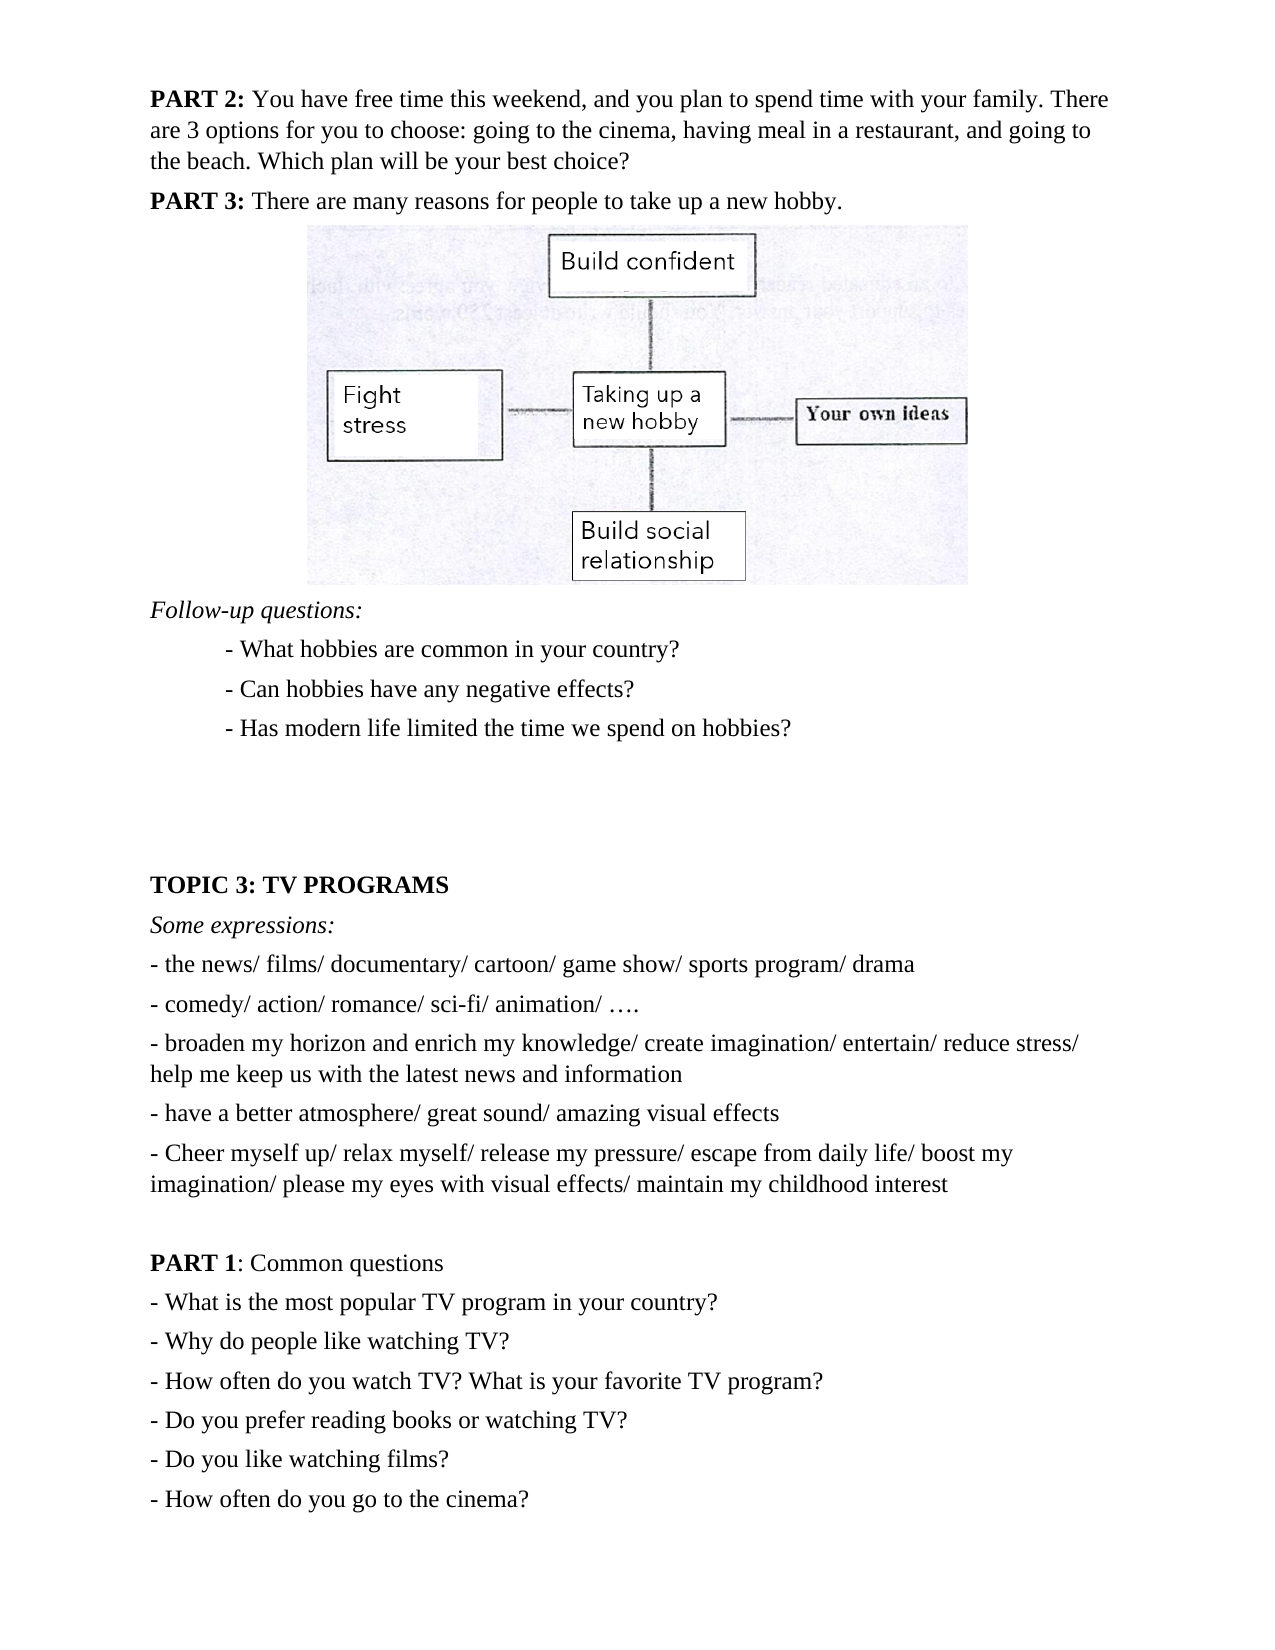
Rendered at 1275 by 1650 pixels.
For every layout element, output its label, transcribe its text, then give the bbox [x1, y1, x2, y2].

text PART 2: You have free time this weekend, and you plan to spend time with your family. There are 3 options for you to choose: going to the cinema, having meal in a restaurant, and going to the beach. Which plan will be your best choice? [150, 84, 1125, 175]
text - Cheer myself up/ relax myself/ release my pressure/ escape from daily life/ boost my imagination/ please my eyes with visual effects/ maintain my childhood interest [150, 1138, 1125, 1198]
picture [307, 225, 968, 585]
text Follow-up questions: [150, 595, 1125, 624]
text - What is the most popular TV program in your country? [150, 1287, 1125, 1316]
text TOPIC 3: TV PROGRAMS [150, 871, 1125, 899]
text - Can hobbies have any negative effects? [150, 674, 1125, 702]
text - How often do you watch TV? What is your favorite TV program? [150, 1366, 1125, 1394]
text - have a better atmosphere/ great sound/ amazing visual effects [150, 1098, 1125, 1127]
text - Why do people like watching TV? [150, 1326, 1125, 1355]
text - Do you like watching films? [150, 1444, 1125, 1473]
text - How often do you go to the cinema? [150, 1484, 1125, 1513]
text Some expressions: [150, 910, 1125, 939]
text - Do you prefer reading books or watching TV? [150, 1405, 1125, 1434]
text - comedy/ action/ romance/ sci-fi/ animation/ …. [150, 989, 1125, 1017]
text PART 3: There are many reasons for people to take up a new hobby. [150, 186, 1125, 214]
text PART 1: Common questions [150, 1248, 1125, 1276]
text - Has modern life limited the time we spend on hobbies? [150, 713, 1125, 742]
text - broaden my horizon and enrich my knowledge/ create imagination/ entertain/ reduce stress/ help me keep us with the latest news and information [150, 1028, 1125, 1088]
text - What hobbies are common in your country? [150, 634, 1125, 663]
text - the news/ films/ documentary/ cartoon/ game show/ sports program/ drama [150, 949, 1125, 978]
